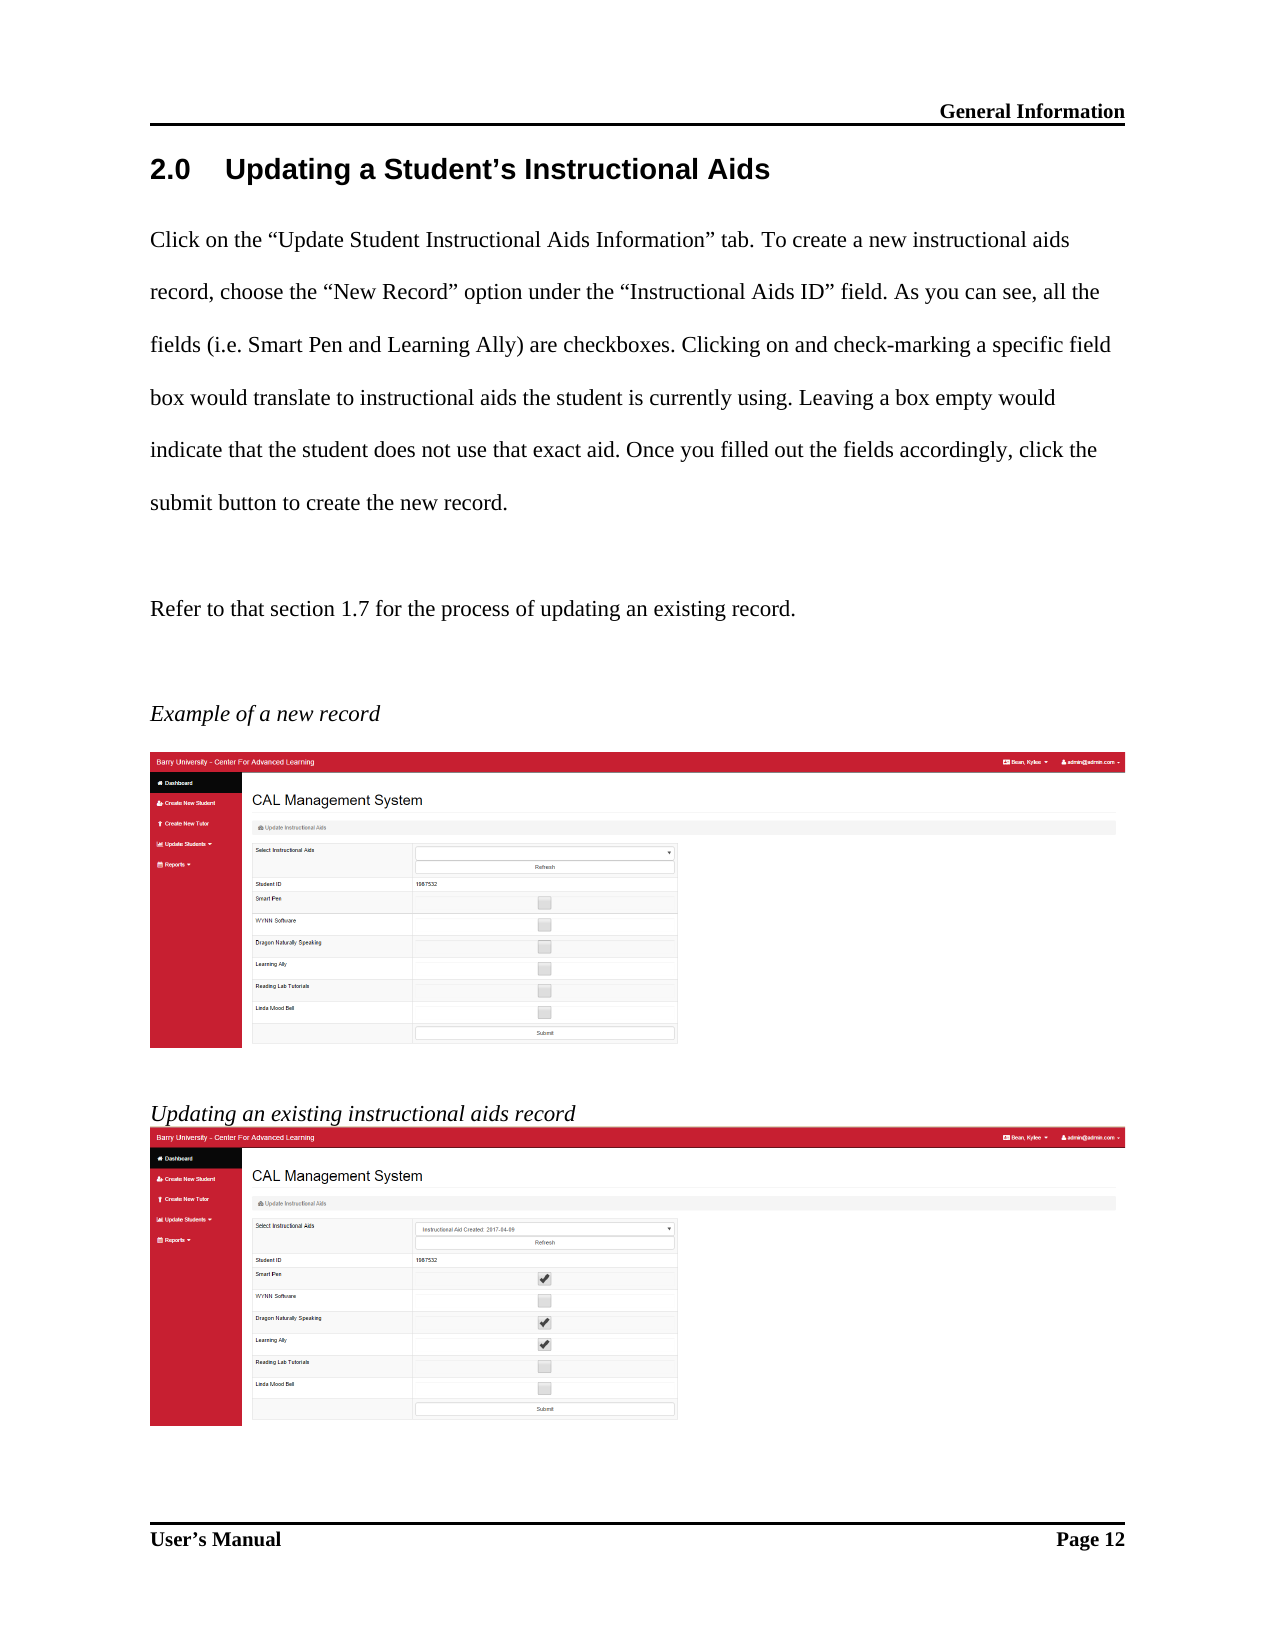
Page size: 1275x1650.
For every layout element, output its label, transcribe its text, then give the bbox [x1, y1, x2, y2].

picture [150, 1126, 1125, 1426]
picture [150, 752, 1125, 1048]
text Refer to that section 1.7 for the process of updating an existing record. [150, 595, 1125, 621]
text Example of a new record [150, 700, 1125, 726]
text Click on the “Update Student Instructional Aids Information” tab. To create a new instructional aids record, choose the “New Record” option under the “Instructional Aids ID” field. As you can see, all the fields (i.e. Smart Pen and Learning Ally) are checkboxes. Clicking on and check-marking a specific field box would translate to instructional aids the student is currently using. Leaving a box empty would indicate that the student does not use that exact aid. Once you filled out the fields accordingly, click the submit button to create the new record. [150, 226, 1125, 516]
text Updating an existing instructional aids record [150, 1101, 1125, 1126]
subtitle 2.0 Updating a Student’s Instructional Aids [150, 152, 1125, 186]
